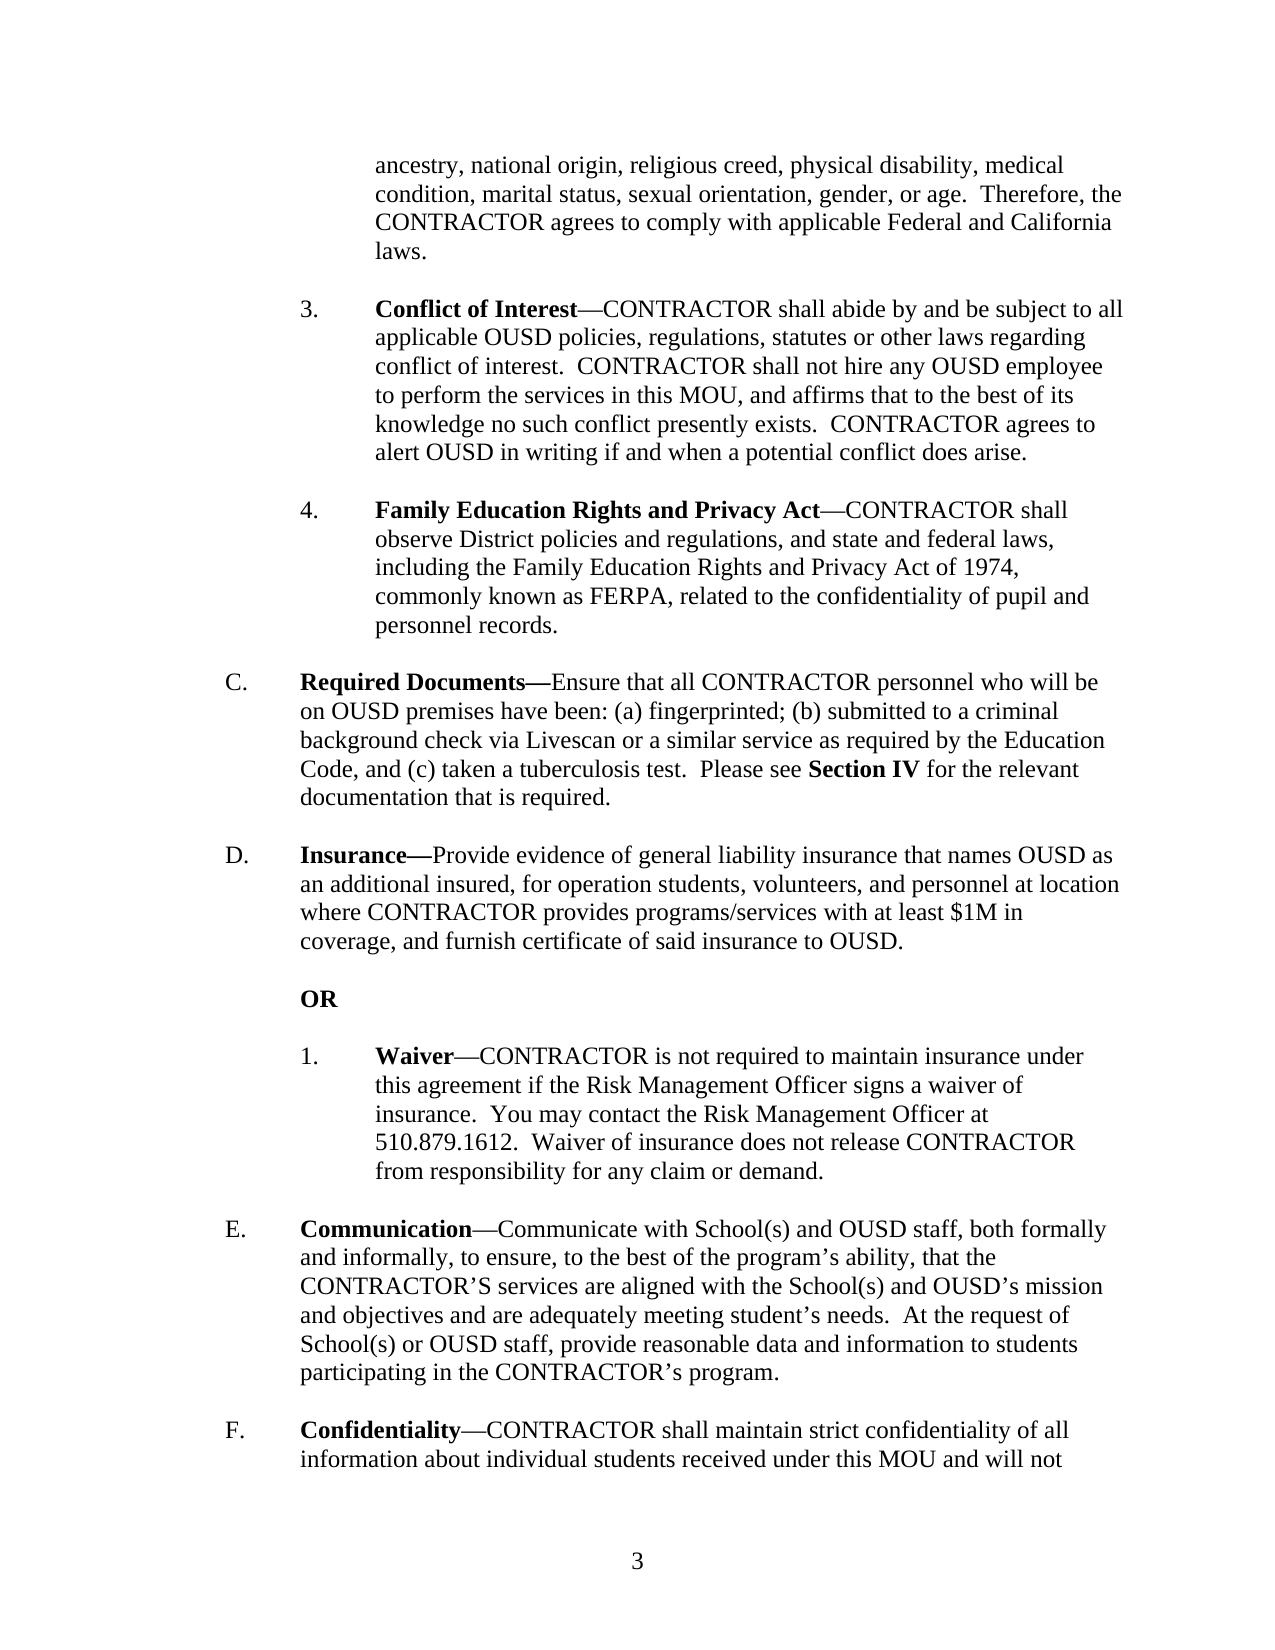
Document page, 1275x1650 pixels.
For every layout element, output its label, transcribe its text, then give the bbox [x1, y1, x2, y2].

text C. Required Documents—Ensure that all CONTRACTOR personnel who will be on OUSD premises have been: (a) fingerprinted; (b) submitted to a criminal background check via Livescan or a similar service as required by the Education Code, and (c) taken a tuberculosis test. Please see Section IV for the relevant documentation that is required. [225, 667, 1125, 811]
text 3. Conflict of Interest—CONTRACTOR shall abide by and be subject to all applicable OUSD policies, regulations, statutes or other laws regarding conflict of interest. CONTRACTOR shall not hire any OUSD employee to perform the services in this MOU, and affirms that to the best of its knowledge no such conflict presently exists. CONTRACTOR agrees to alert OUSD in writing if and when a potential conflict does arise. [300, 294, 1125, 466]
text 4. Family Education Rights and Privacy Act—CONTRACTOR shall observe District policies and regulations, and state and federal laws, including the Family Education Rights and Privacy Act of 1974, commonly known as FERPA, related to the confidentiality of pupil and personnel records. [300, 495, 1125, 639]
text E. Communication—Communicate with School(s) and OUSD staff, both formally and informally, to ensure, to the best of the program’s ability, that the CONTRACTOR’S services are aligned with the School(s) and OUSD’s mission and objectives and are adequately meeting student’s needs. At the request of School(s) or OUSD staff, provide reasonable data and information to students participating in the CONTRACTOR’s program. [225, 1214, 1125, 1386]
text 1. Waiver—CONTRACTOR is not required to maintain insurance under this agreement if the Risk Management Officer signs a waiver of insurance. You may contact the Risk Management Officer at 510.879.1612. Waiver of insurance does not release CONTRACTOR from responsibility for any claim or demand. [300, 1041, 1125, 1185]
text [225, 1415, 1125, 1472]
text D. Insurance—Provide evidence of general liability insurance that names OUSD as an additional insured, for operation students, volunteers, and personnel at location where CONTRACTOR provides programs/services with at least $1M in coverage, and furnish certificate of said insurance to OUSD. [225, 840, 1125, 955]
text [300, 150, 1125, 265]
text OR [225, 984, 1125, 1012]
